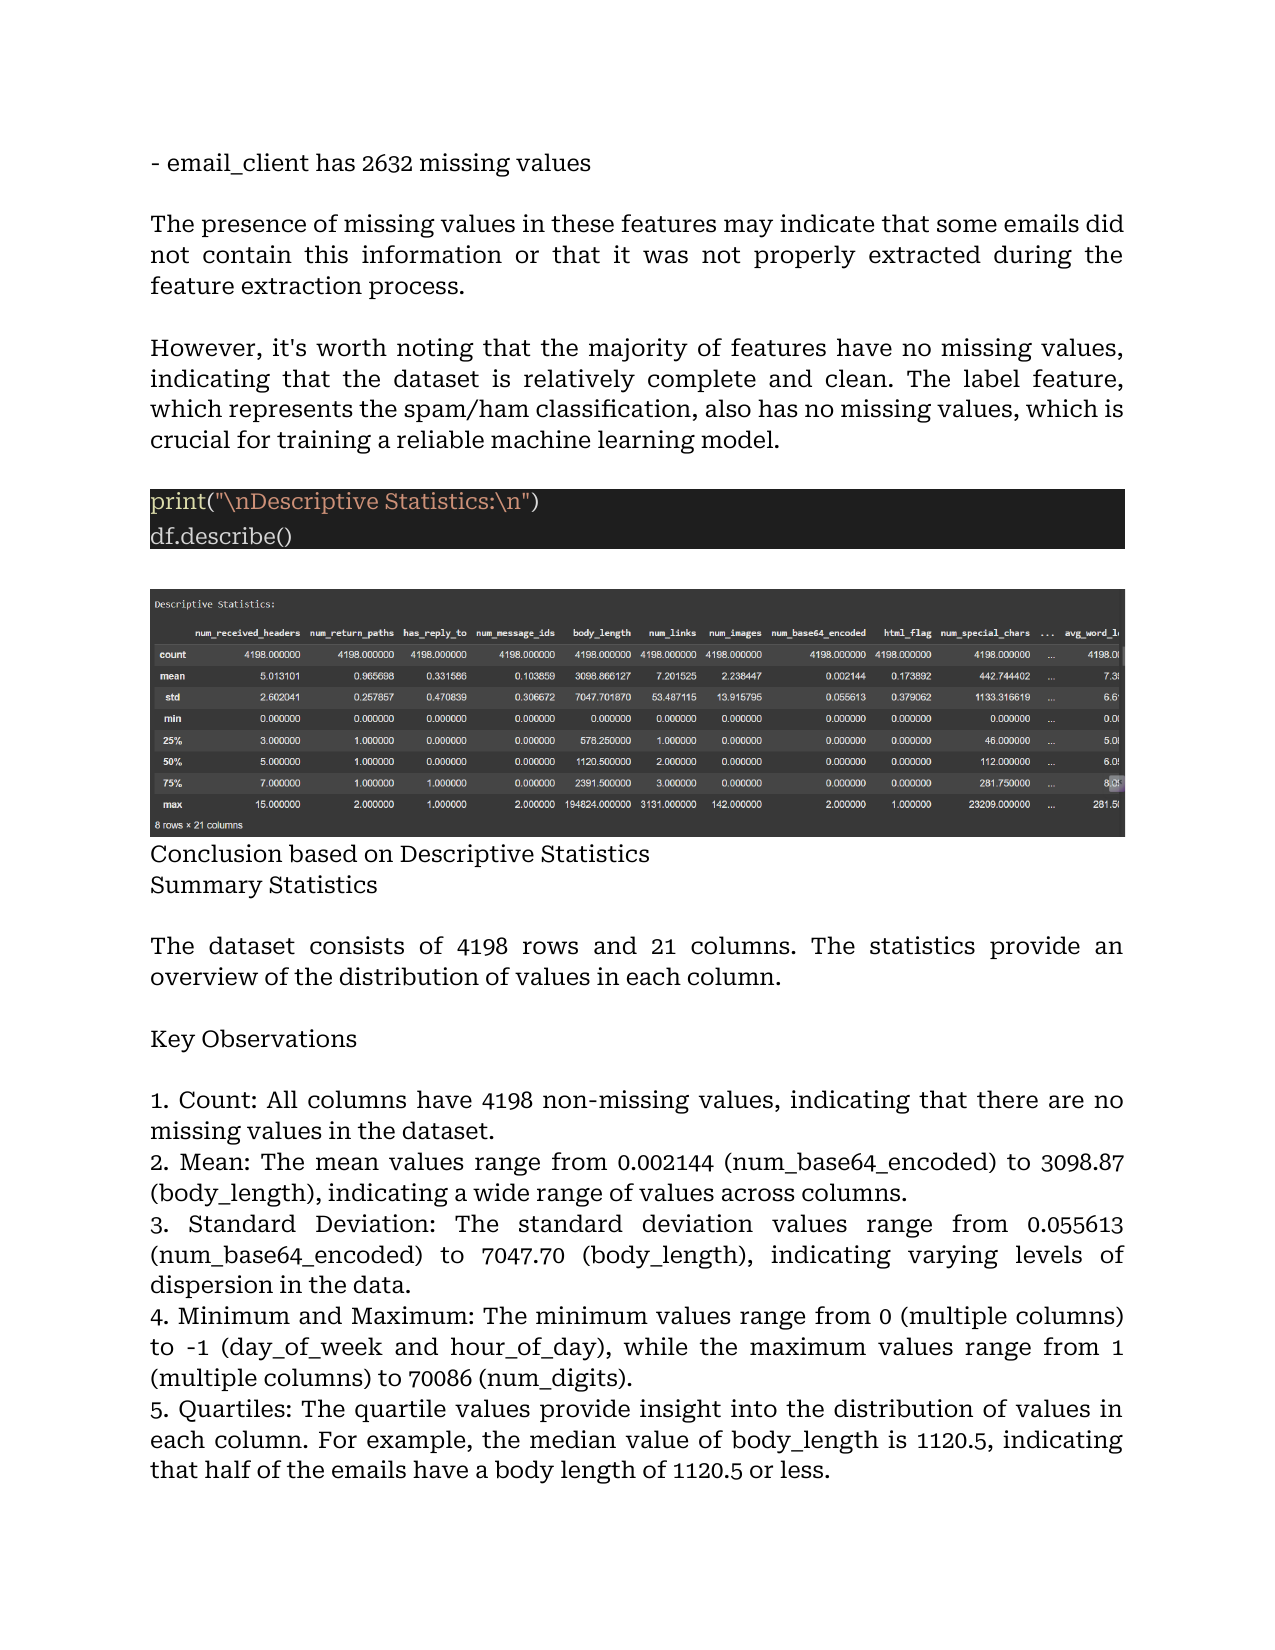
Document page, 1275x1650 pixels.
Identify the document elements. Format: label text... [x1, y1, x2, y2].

text 4. Minimum and Maximum: The minimum values range from 0 (multiple columns) to -1 (day_of_week and hour_of_day), while the maximum values range from 1 (multiple columns) to 70086 (num_digits). [150, 1303, 1125, 1392]
text df.describe() [150, 524, 1125, 549]
text Key Observations [150, 1026, 1125, 1053]
text 1. Count: All columns have 4198 non-missing values, indicating that there are no missing values in the dataset. [150, 1088, 1125, 1145]
text 5. Quartiles: The quartile values provide insight into the distribution of values in each column. For example, the median value of body_length is 1120.5, indicating that half of the emails have a body length of 1120.5 or less. [150, 1396, 1125, 1484]
text 3. Standard Deviation: The standard deviation values range from 0.055613 (num_base64_encoded) to 7047.70 (body_length), indicating varying levels of dispersion in the data. [150, 1211, 1125, 1299]
text Conclusion based on Descriptive Statistics [150, 841, 1125, 868]
text Summary Statistics [150, 872, 1125, 899]
text However, it's worth noting that the majority of features have no missing values, indicating that the dataset is relatively complete and clean. The label feature, which represents the spam/ham classification, also has no missing values, which is crucial for training a reliable machine learning model. [150, 335, 1125, 454]
text The dataset consists of 4198 rows and 21 columns. The statistics provide an overview of the distribution of values in each column. [150, 933, 1125, 991]
text print("\nDescriptive Statistics:\n") [150, 489, 1125, 515]
text 2. Mean: The mean values range from 0.002144 (num_base64_encoded) to 3098.87 (body_length), indicating a wide range of values across columns. [150, 1149, 1125, 1207]
text - email_client has 2632 missing values [150, 150, 1125, 177]
text The presence of missing values in these features may indicate that some emails did not contain this information or that it was not properly extracted during the feature extraction process. [150, 212, 1125, 300]
picture [150, 589, 1125, 837]
